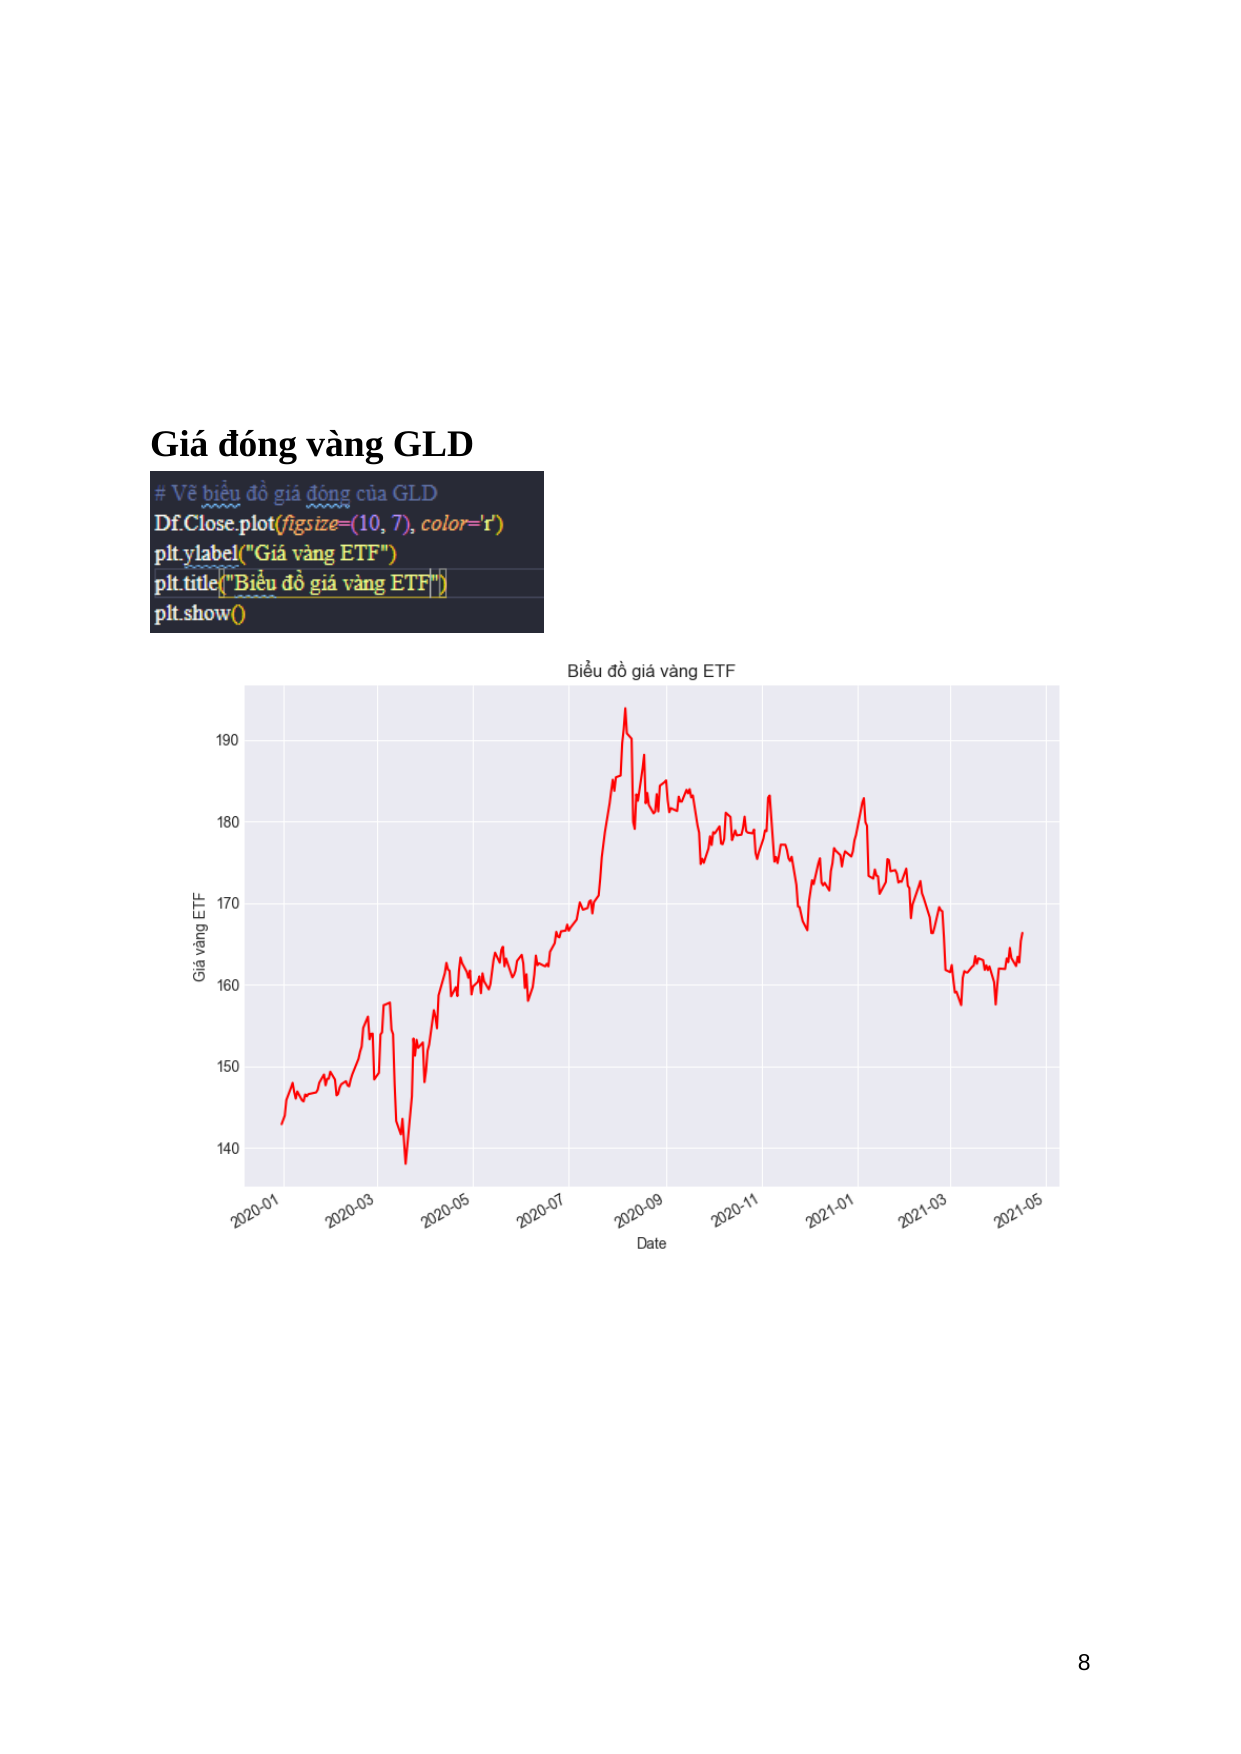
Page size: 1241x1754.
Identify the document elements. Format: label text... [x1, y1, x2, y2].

text Giá đóng vàng GLD [150, 422, 1090, 465]
picture [150, 471, 544, 633]
picture [150, 636, 1091, 1274]
